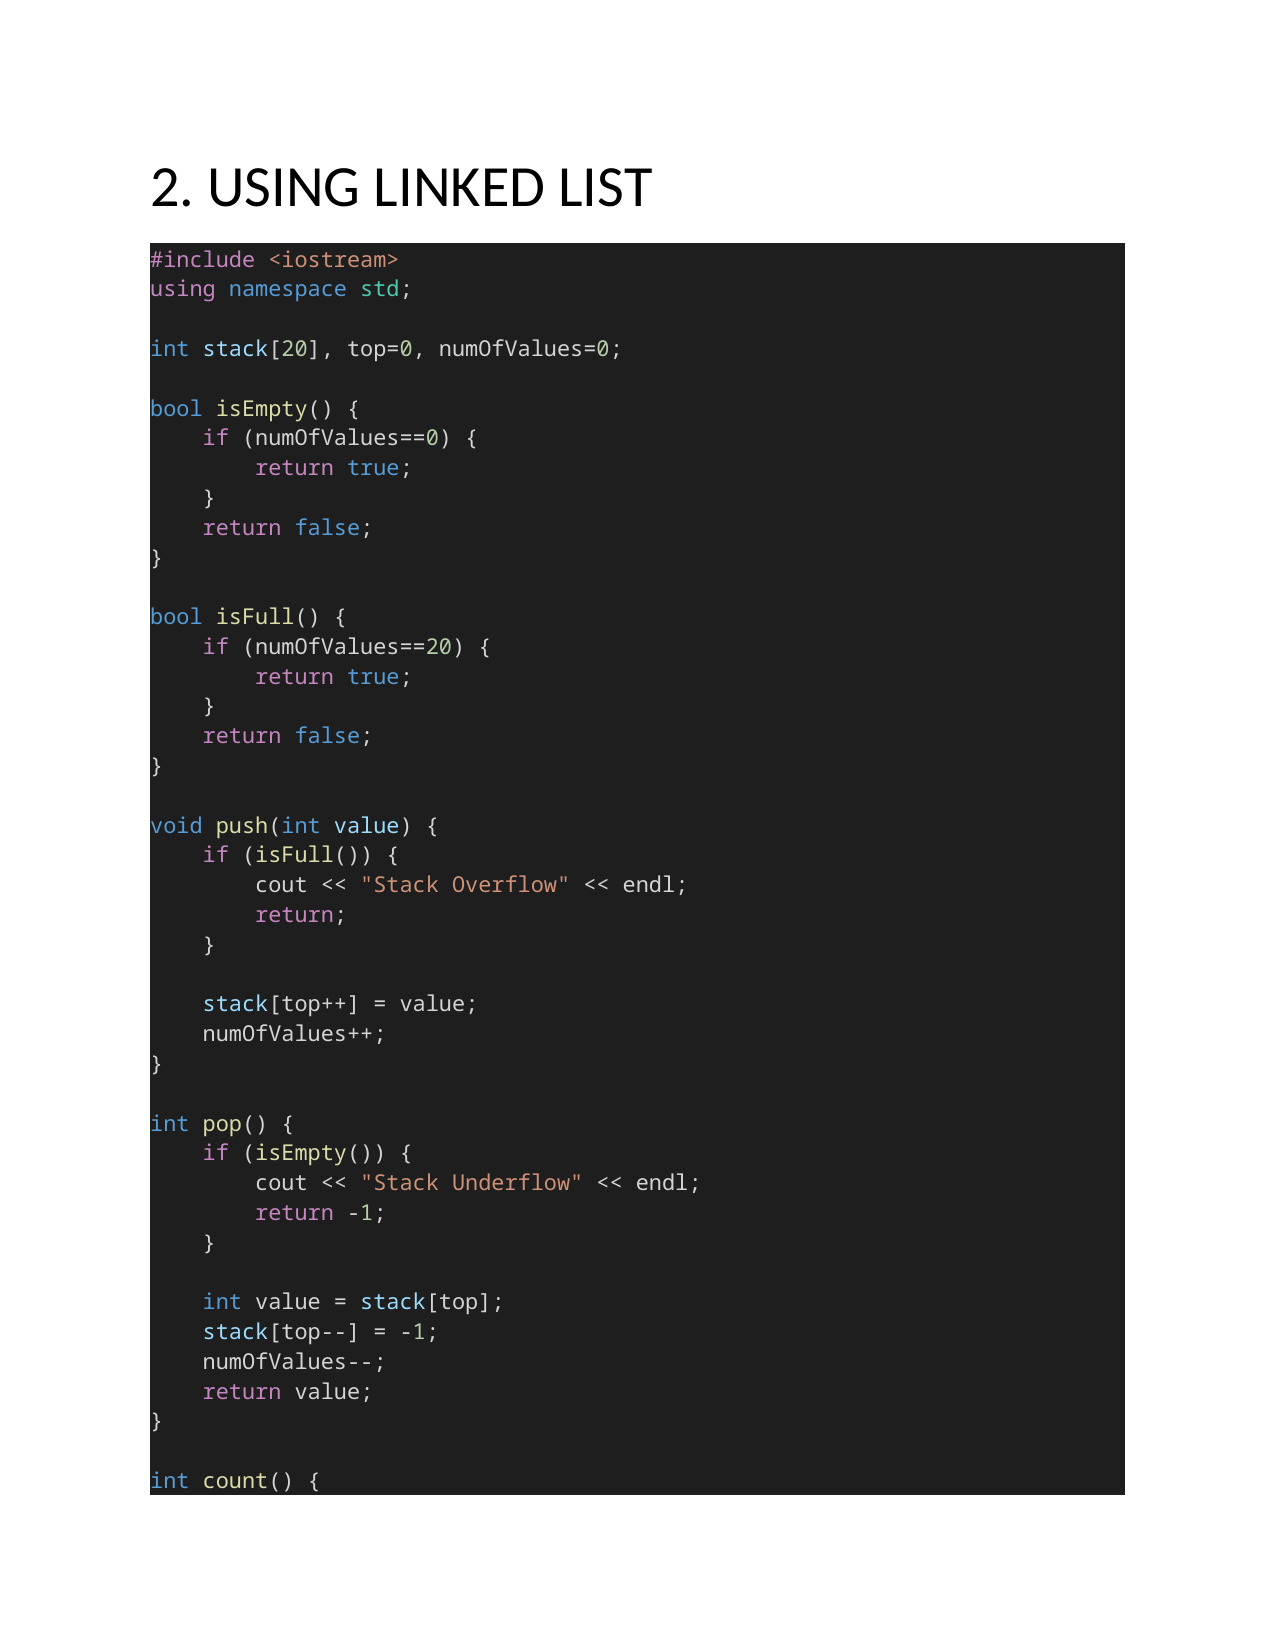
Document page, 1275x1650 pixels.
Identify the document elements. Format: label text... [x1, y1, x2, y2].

text numOfValues--; [150, 1346, 1125, 1376]
text return -1; [150, 1197, 1125, 1227]
text stack[top--] = -1; [150, 1316, 1125, 1346]
text void push(int value) { [150, 809, 1125, 839]
text return value; [150, 1376, 1125, 1405]
text using namespace std; [150, 273, 1125, 303]
text #include <iostream> [150, 243, 1125, 273]
text return; [150, 899, 1125, 929]
text } [150, 929, 1125, 958]
text } [150, 1405, 1125, 1435]
text bool isEmpty() { [150, 392, 1125, 422]
text stack[top++] = value; [150, 988, 1125, 1018]
text } [150, 482, 1125, 512]
text int stack[20], top=0, numOfValues=0; [150, 333, 1125, 363]
text if (isEmpty()) { [150, 1137, 1125, 1167]
text } [150, 1227, 1125, 1256]
text int count() { [150, 1465, 1125, 1495]
text bool isFull() { [150, 601, 1125, 631]
text return false; [150, 720, 1125, 750]
text return false; [150, 512, 1125, 541]
text if (numOfValues==0) { [150, 422, 1125, 452]
text cout << "Stack Overflow" << endl; [150, 869, 1125, 899]
text int pop() { [150, 1107, 1125, 1137]
text return true; [150, 452, 1125, 482]
text } [150, 750, 1125, 780]
text numOfValues++; [150, 1018, 1125, 1048]
text } [150, 690, 1125, 720]
text } [150, 541, 1125, 571]
text if (numOfValues==20) { [150, 631, 1125, 661]
text } [150, 1048, 1125, 1078]
text return true; [150, 661, 1125, 690]
text int value = stack[top]; [150, 1286, 1125, 1316]
text 2. USING LINKED LIST [150, 150, 1125, 221]
text if (isFull()) { [150, 839, 1125, 869]
text cout << "Stack Underflow" << endl; [150, 1167, 1125, 1197]
